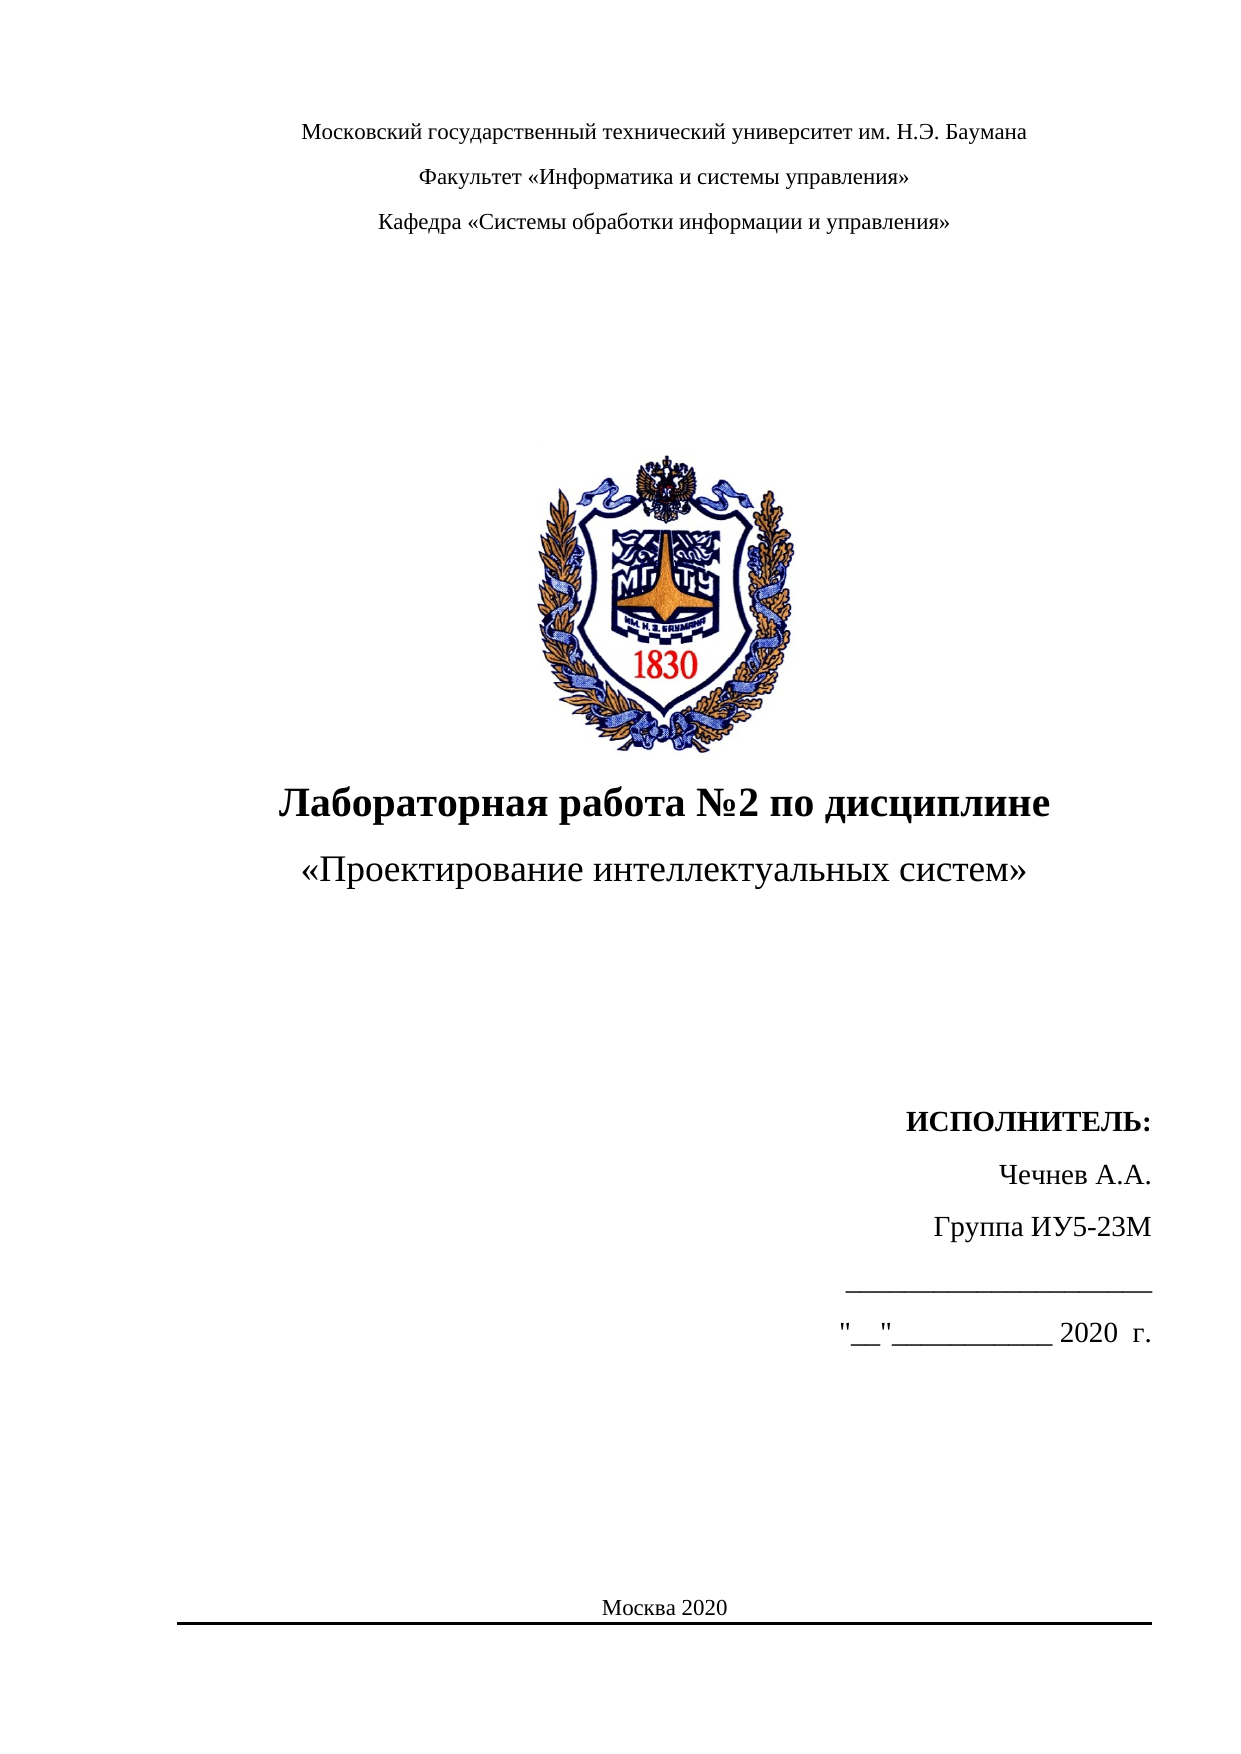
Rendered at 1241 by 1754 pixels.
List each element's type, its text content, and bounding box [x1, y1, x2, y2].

text Лабораторная работа №2 по дисциплине [177, 778, 1152, 826]
text Кафедра «Системы обработки информации и управления» [177, 208, 1152, 235]
text Факультет «Информатика и системы управления» [177, 163, 1152, 189]
text _____________________ [177, 1262, 1152, 1296]
picture [531, 443, 798, 759]
text Группа ИУ5-23М [177, 1209, 1152, 1243]
text Московский государственный технический университет им. Н.Э. Баумана [177, 118, 1152, 144]
text Чечнев А.А. [177, 1157, 1152, 1190]
text ИСПОЛНИТЕЛЬ: [177, 1104, 1152, 1137]
text "__"___________ 2020 г. [177, 1315, 1152, 1349]
text «Проектирование интеллектуальных систем» [177, 846, 1152, 889]
text Москва 2020 [177, 1593, 1152, 1622]
